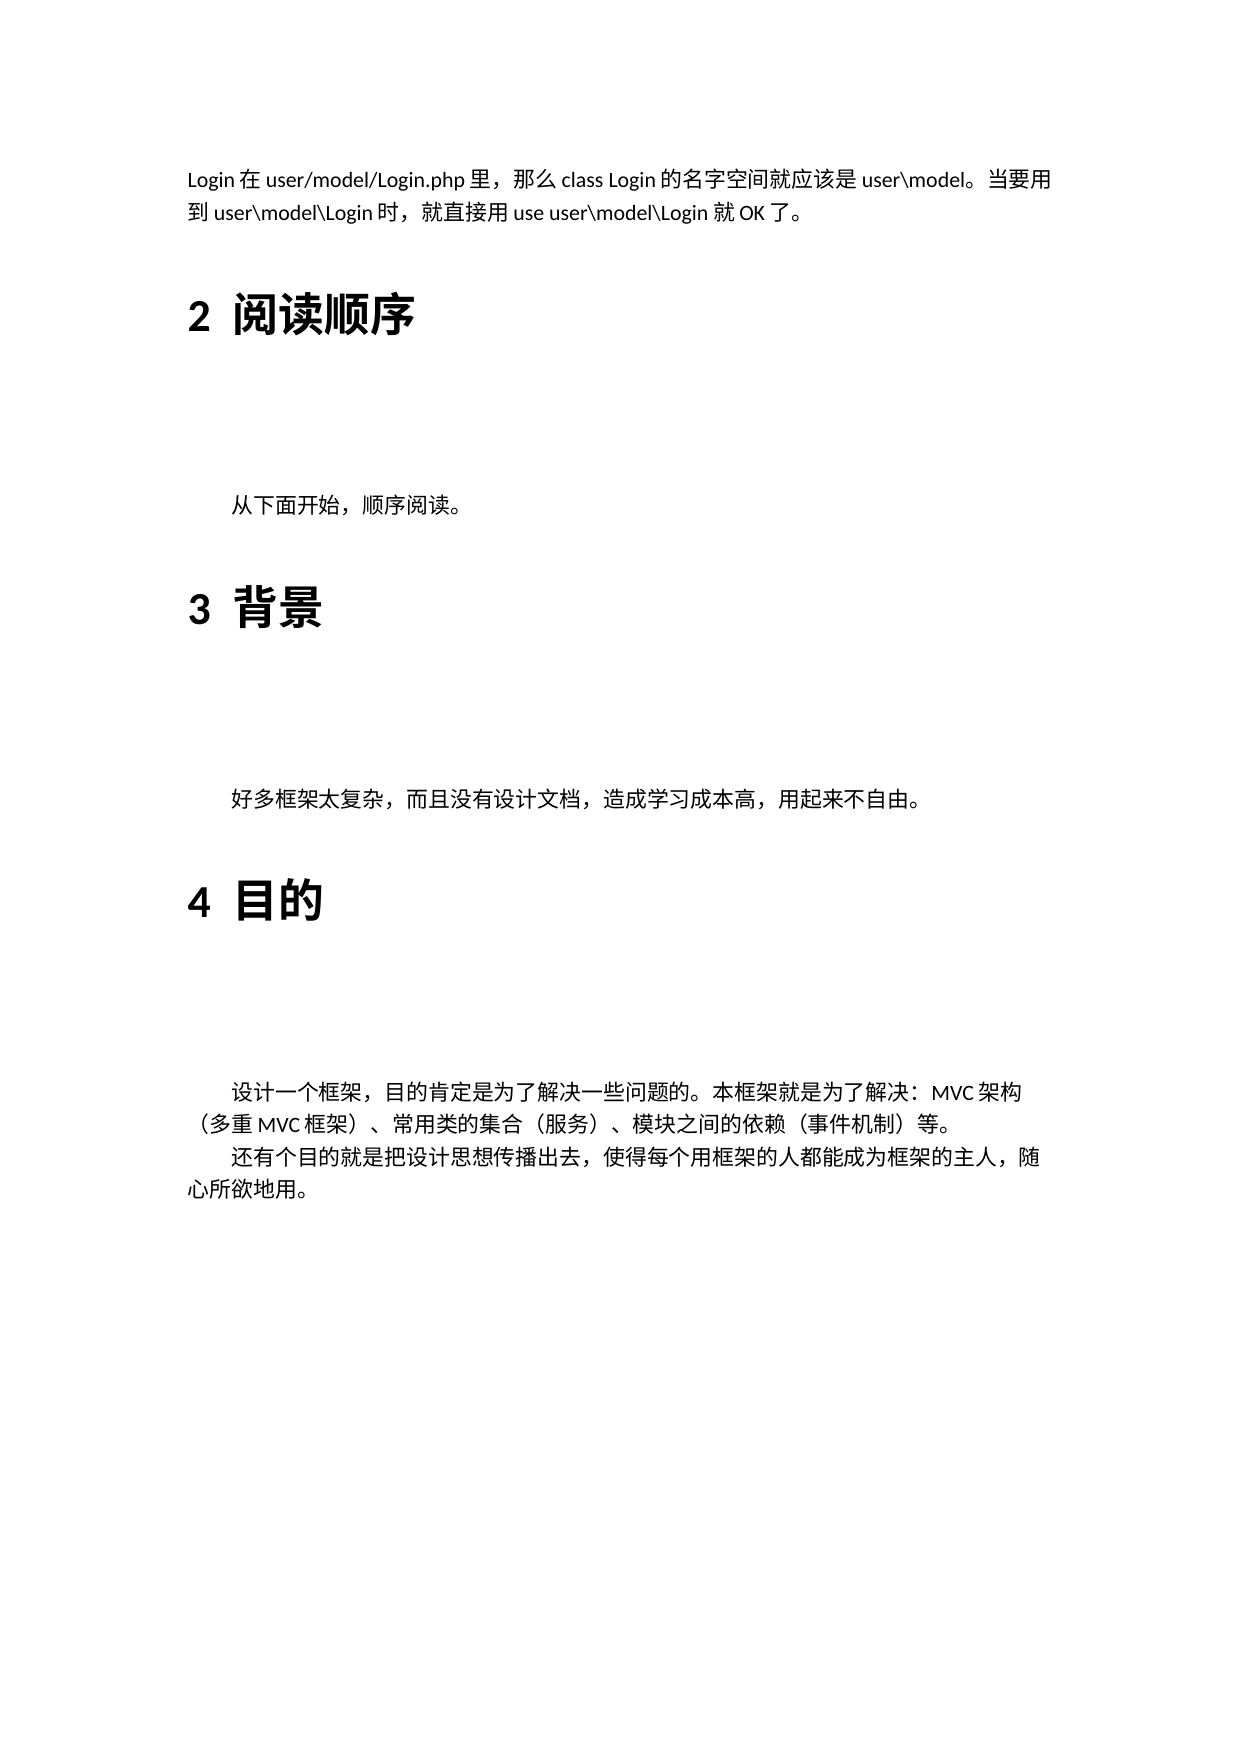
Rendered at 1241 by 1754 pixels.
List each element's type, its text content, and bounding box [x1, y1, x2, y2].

subtitle 背景 [187, 556, 1053, 653]
text 注：每个类都有其名字空间，且必须是模块对应的路径，比如“用户”模块有个类Login在user/model/Login.php里，那么class Login的名字空间就应该是user\model。当要用到user\model\Login时，就直接用use user\model\Login就OK了。 [187, 162, 1053, 227]
subtitle 阅读顺序 [187, 262, 1053, 360]
text 好多框架太复杂，而且没有设计文档，造成学习成本高，用起来不自由。 [187, 781, 1053, 814]
text 还有个目的就是把设计思想传播出去，使得每个用框架的人都能成为框架的主人，随心所欲地用。 [187, 1139, 1053, 1204]
subtitle 目的 [187, 849, 1053, 947]
text 从下面开始，顺序阅读。 [187, 488, 1053, 520]
text 设计一个框架，目的肯定是为了解决一些问题的。本框架就是为了解决：MVC架构（多重MVC框架）、常用类的集合（服务）、模块之间的依赖（事件机制）等。 [187, 1074, 1053, 1139]
